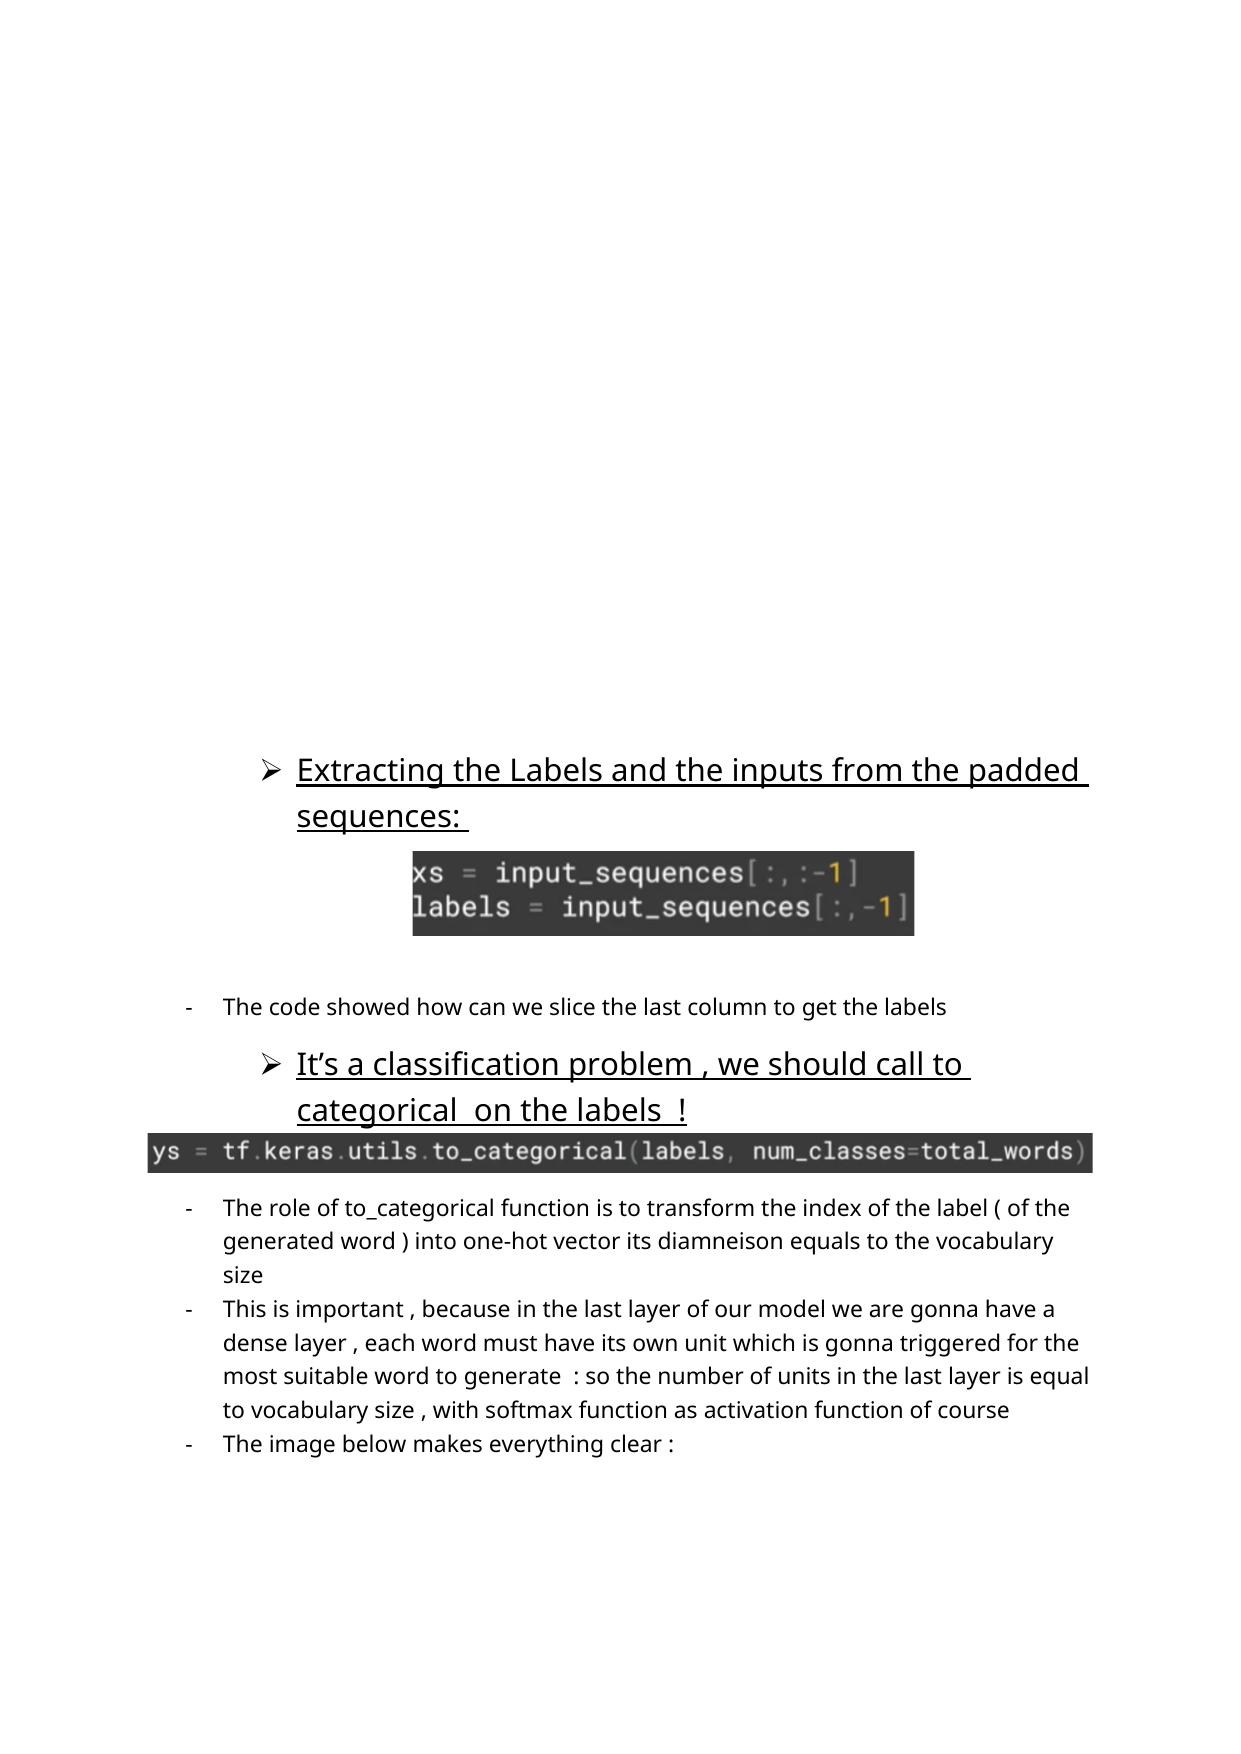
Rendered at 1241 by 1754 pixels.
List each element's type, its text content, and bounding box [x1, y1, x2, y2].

subtitle It’s a classification problem , we should call to categorical on the labels ! [259, 1042, 1093, 1130]
subtitle Extracting the Labels and the inputs from the padded sequences: [259, 748, 1093, 837]
list The role of to_categorical function is to transform the index of the label ( of the generated word ) into one-hot vector its diamneison equals to the vocabulary size [185, 1191, 1093, 1290]
list The image below makes everything clear : [185, 1428, 1093, 1459]
list The code showed how can we slice the last column to get the labels [185, 991, 1093, 1022]
list This is important , because in the last layer of our model we are gonna have a dense layer , each word must have its own unit which is gonna triggered for the most suitable word to generate : so the number of units in the last layer is equal to vocabulary size , with softmax function as activation function of course [185, 1293, 1093, 1425]
picture [147, 1133, 1093, 1173]
picture [411, 851, 914, 935]
